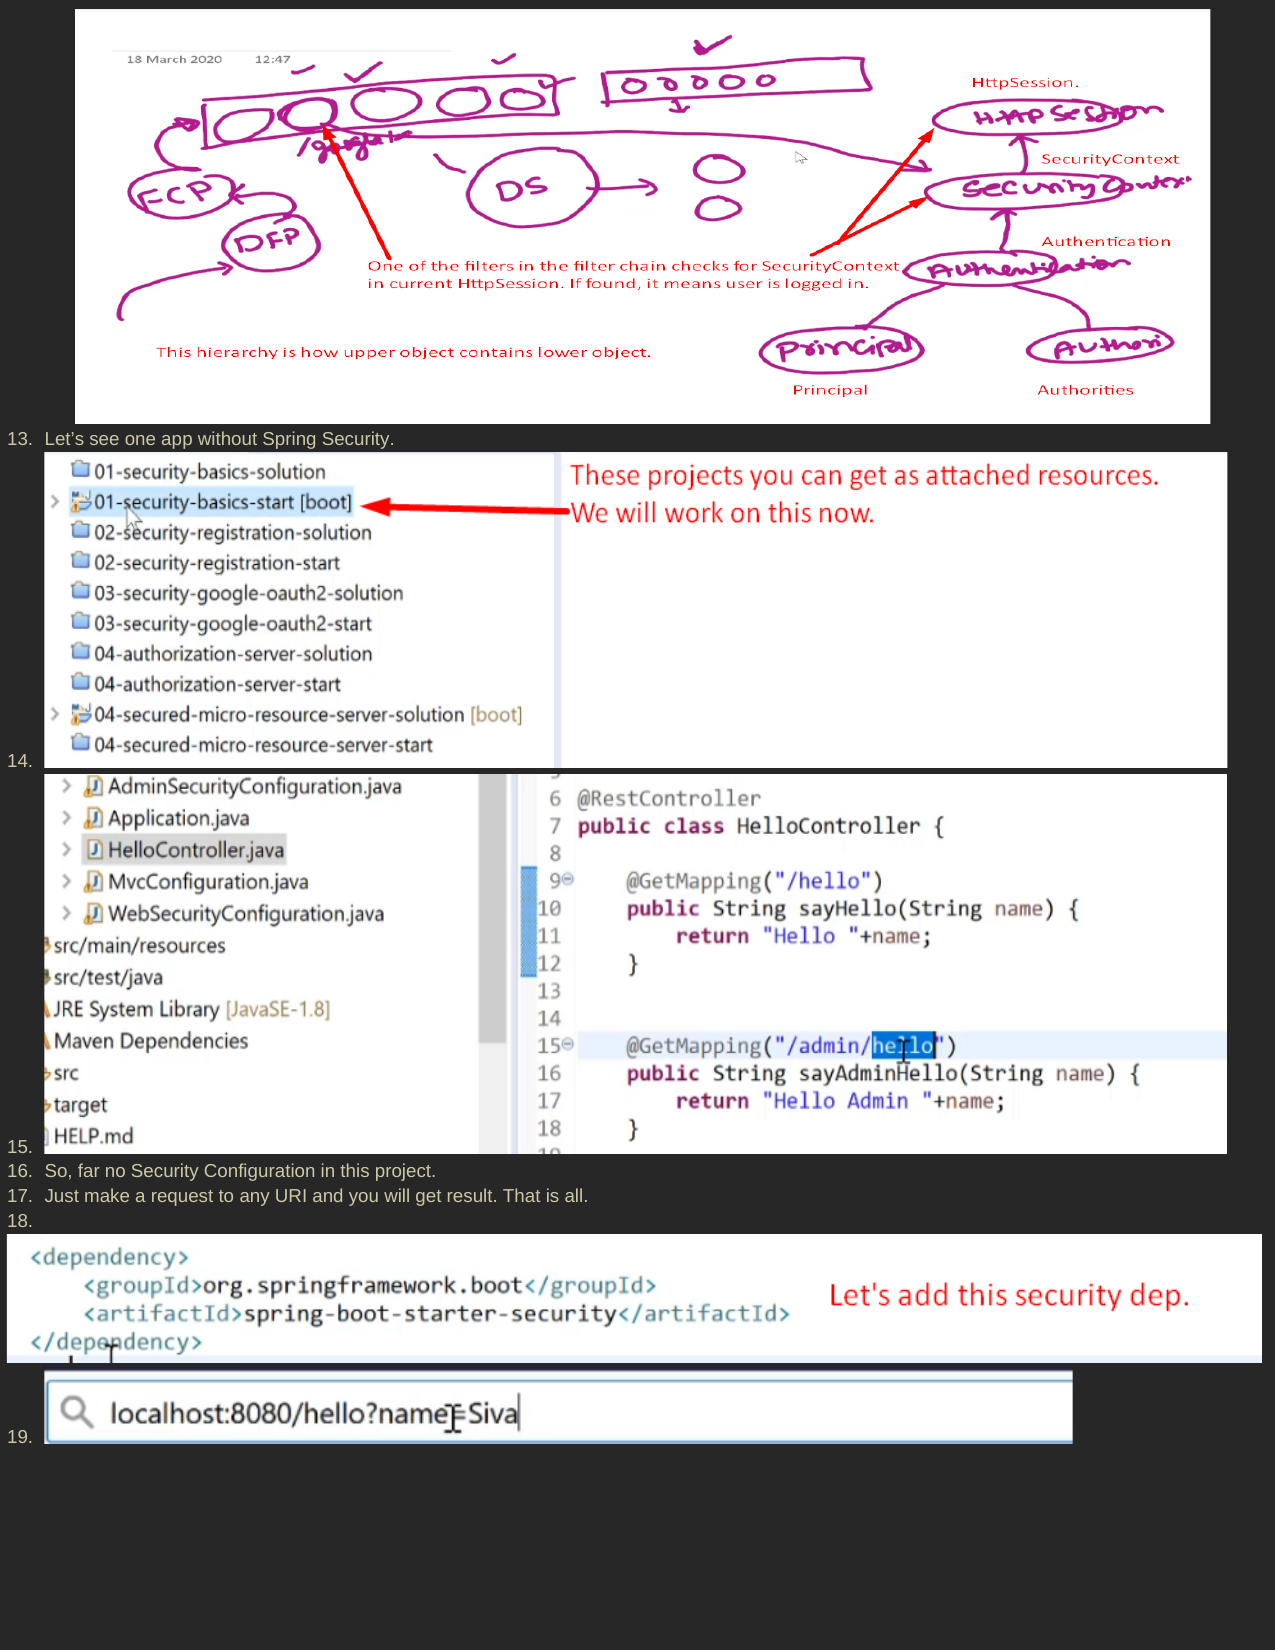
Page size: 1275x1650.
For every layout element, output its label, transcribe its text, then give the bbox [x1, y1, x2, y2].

picture [6, 1234, 1262, 1363]
picture [44, 452, 1228, 768]
list So, far no Security Configuration in this project. [7, 1160, 1255, 1182]
picture [44, 1366, 1073, 1444]
picture [44, 774, 1227, 1154]
picture [75, 9, 1211, 424]
list Let’s see one app without Spring Security. [7, 427, 1255, 449]
list Just make a request to any URI and you will get result. That is all. [7, 1185, 1255, 1207]
